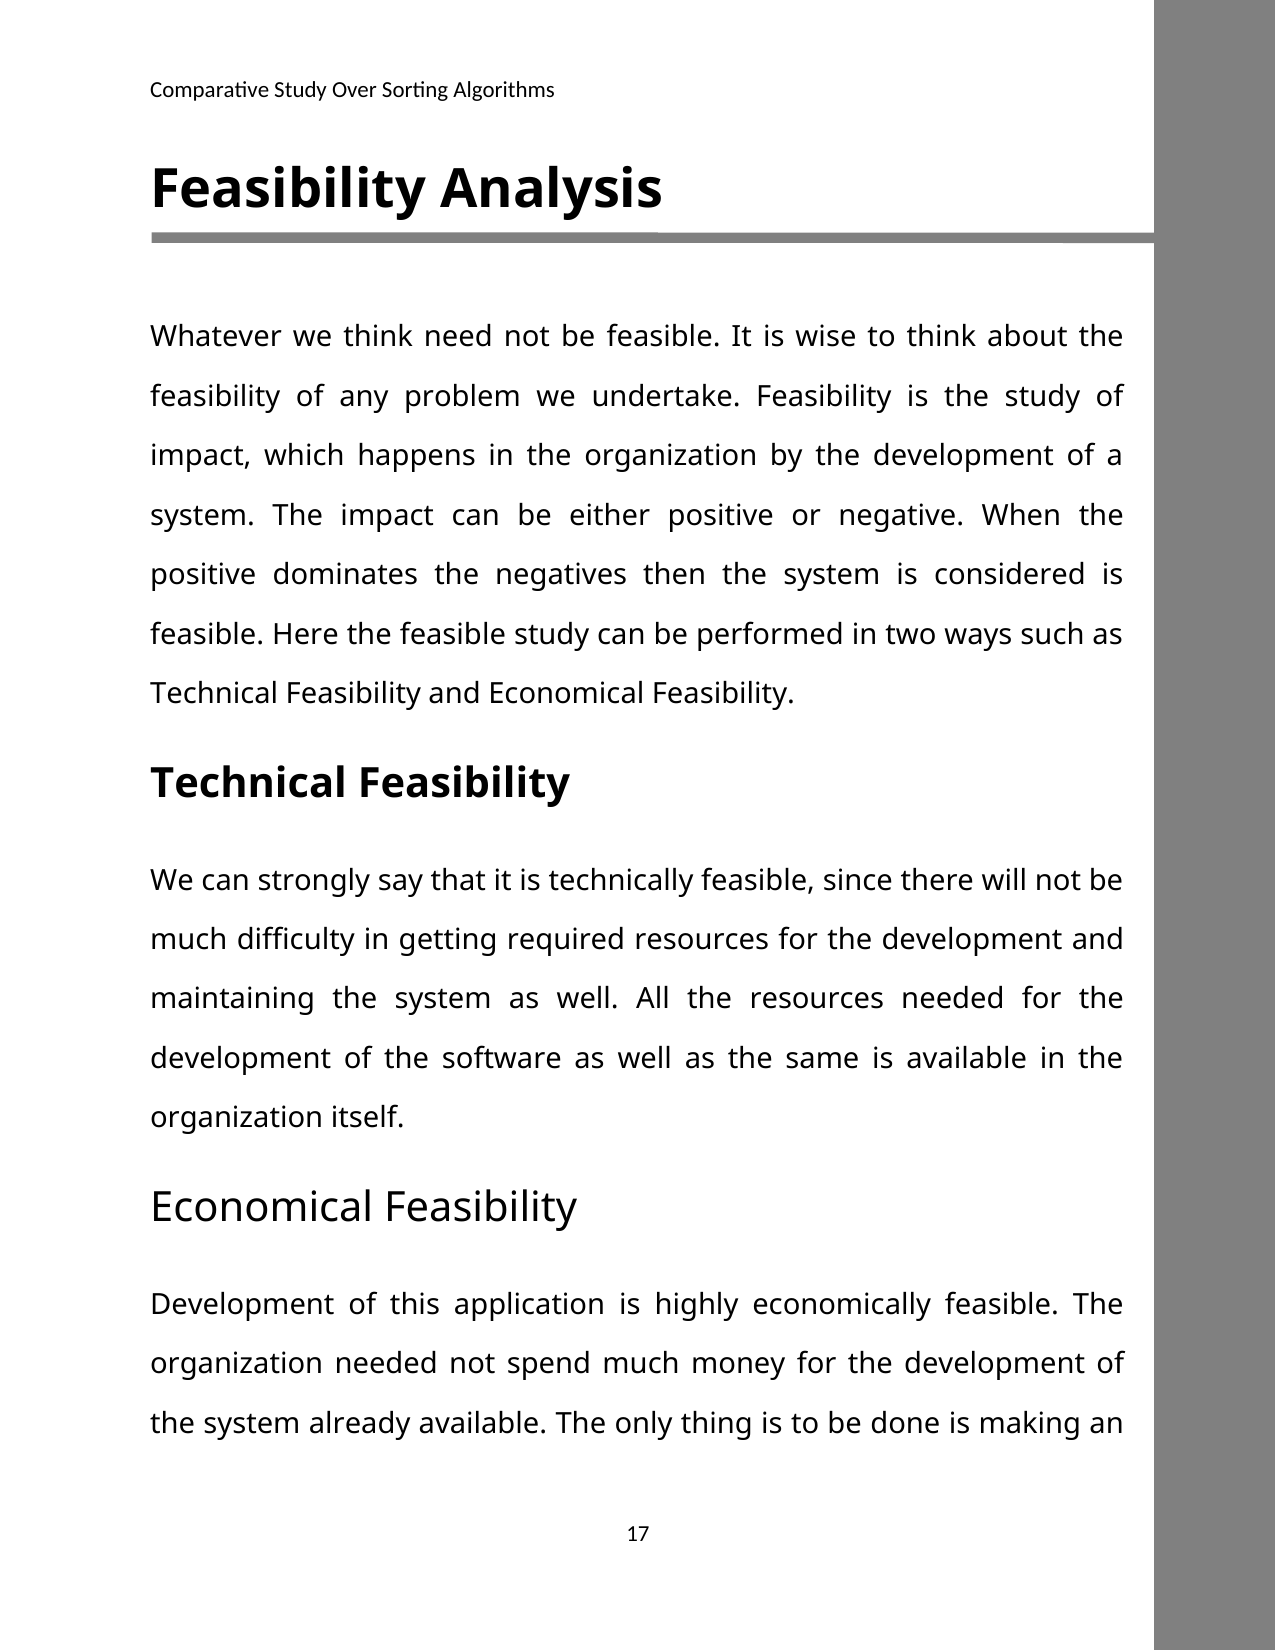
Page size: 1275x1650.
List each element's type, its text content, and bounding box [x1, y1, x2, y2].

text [150, 1283, 1125, 1442]
text We can strongly say that it is technically feasible, since there will not be much difficulty in getting required resources for the development and maintaining the system as well. All the resources needed for the development of the software as well as the same is available in the organization itself. [150, 859, 1125, 1136]
text Technical Feasibility [150, 753, 1125, 809]
text Whatever we think need not be feasible. It is wise to think about the feasibility of any problem we undertake. Feasibility is the study of impact, which happens in the organization by the development of a system. The impact can be either positive or negative. When the positive dominates the negatives then the system is considered is feasible. Here the feasible study can be performed in two ways such as Technical Feasibility and Economical Feasibility. [150, 316, 1125, 712]
text Feasibility Analysis [150, 150, 1125, 224]
text Economical Feasibility [150, 1177, 1125, 1234]
